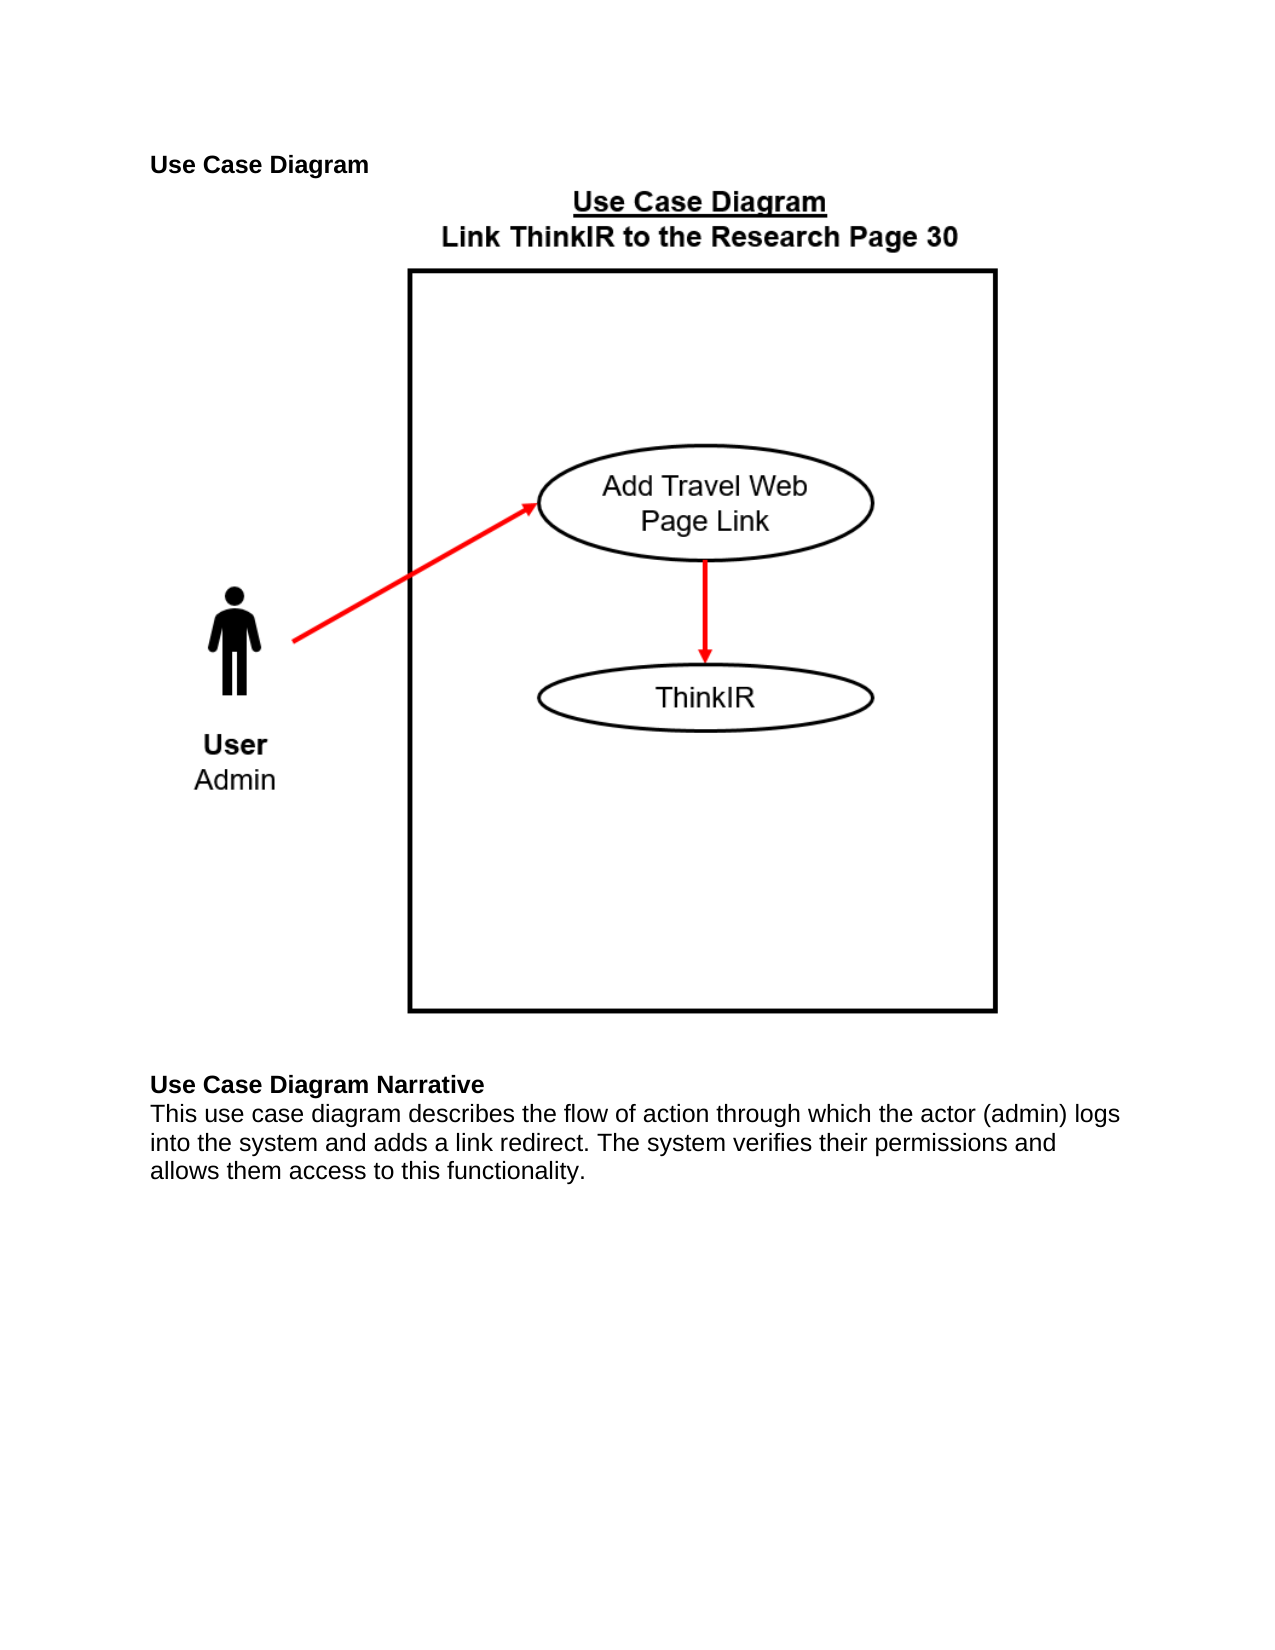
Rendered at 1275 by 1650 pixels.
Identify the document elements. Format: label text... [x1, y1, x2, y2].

text Use Case Diagram [150, 150, 1125, 179]
text This use case diagram describes the flow of action through which the actor (admin) logs into the system and adds a link redirect. The system verifies their permissions and allows them access to this functionality. [150, 1099, 1125, 1185]
picture [150, 179, 1053, 1019]
text Use Case Diagram Narrative [150, 1070, 1125, 1099]
